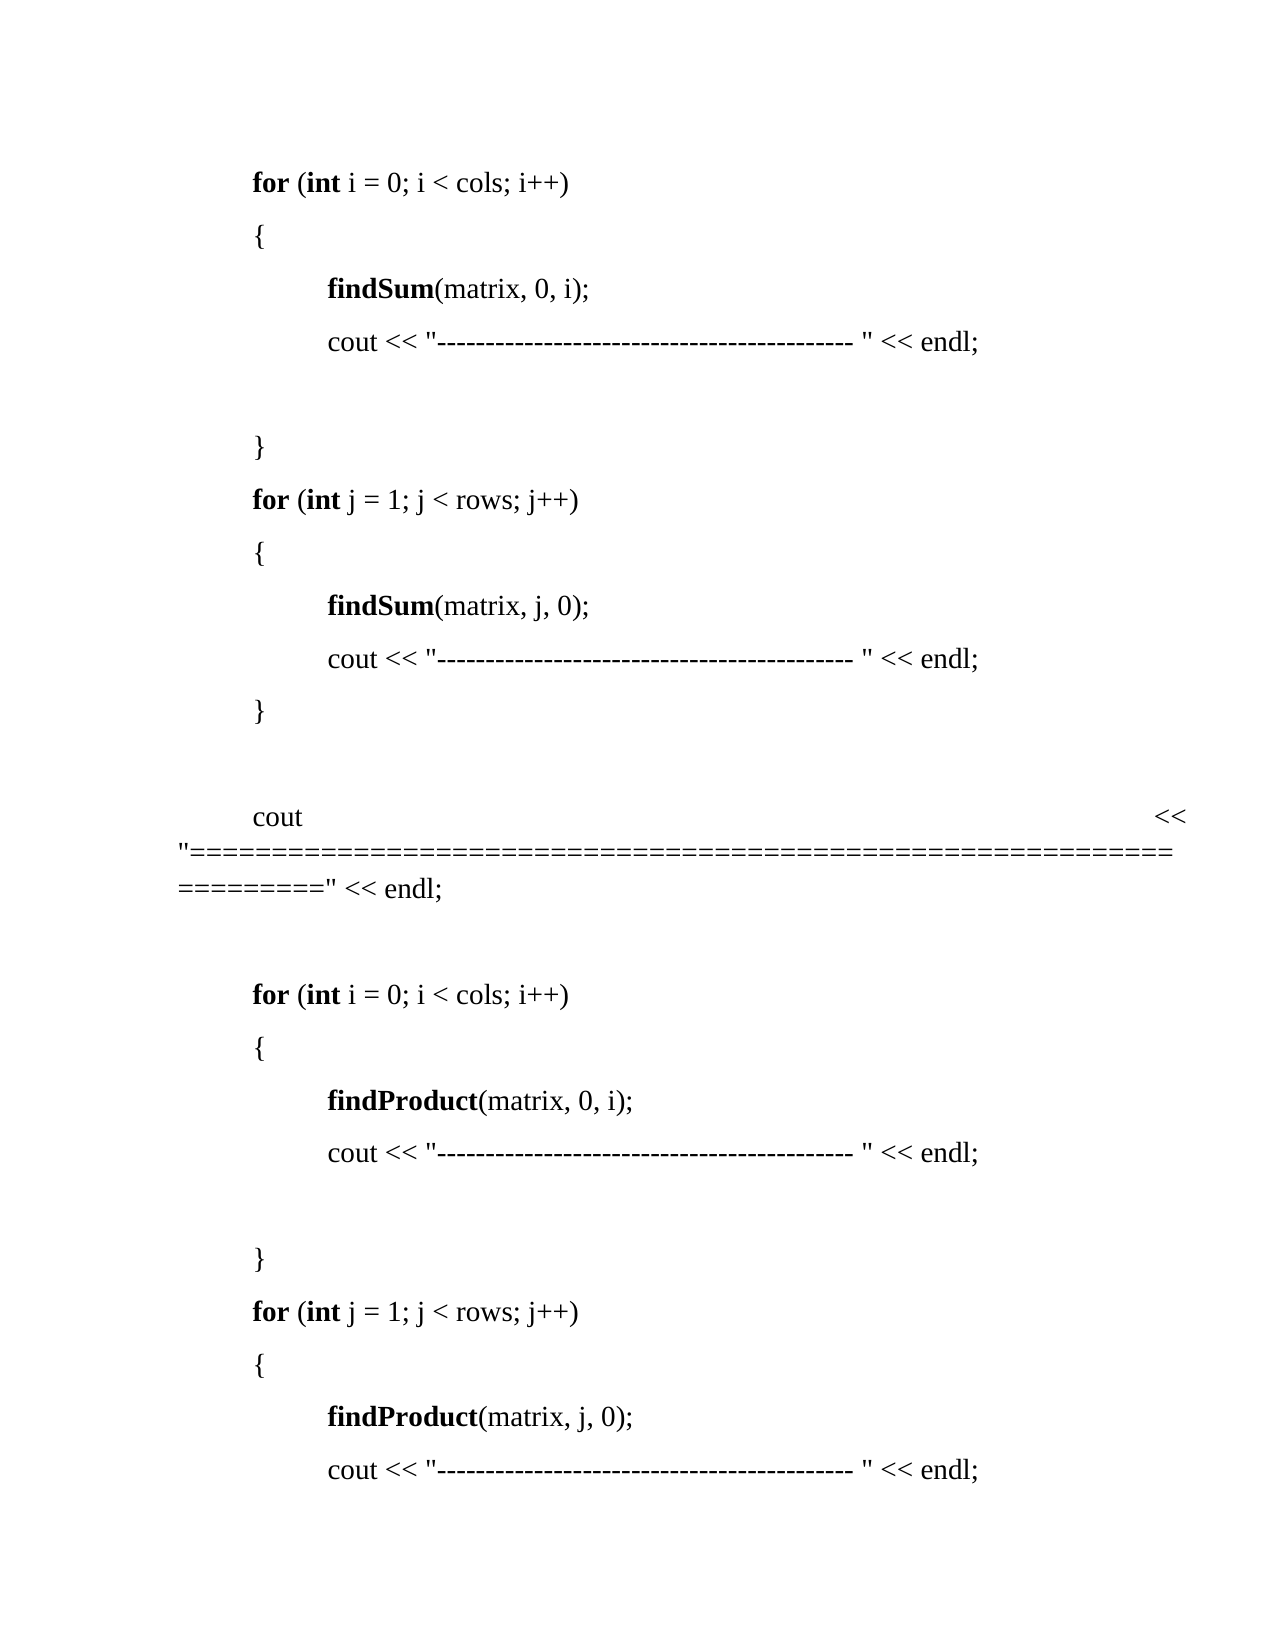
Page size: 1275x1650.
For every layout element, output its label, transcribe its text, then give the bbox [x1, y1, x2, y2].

text { [177, 535, 1186, 569]
text { [177, 1030, 1186, 1063]
text } [177, 1241, 1186, 1275]
text { [177, 218, 1186, 252]
text for (int j = 1; j < rows; j++) [177, 1294, 1186, 1327]
text cout << "=====================================================================" << endl; [177, 799, 1186, 905]
text cout << "------------------------------------------- " << endl; [177, 1452, 1186, 1486]
text cout << "------------------------------------------- " << endl; [177, 641, 1186, 674]
text for (int j = 1; j < rows; j++) [177, 482, 1186, 516]
text } [177, 693, 1186, 727]
text findProduct(matrix, 0, i); [177, 1083, 1186, 1116]
text findSum(matrix, j, 0); [177, 588, 1186, 621]
text for (int i = 0; i < cols; i++) [177, 165, 1186, 199]
text findProduct(matrix, j, 0); [177, 1399, 1186, 1433]
text findSum(matrix, 0, i); [177, 271, 1186, 304]
text } [177, 429, 1186, 463]
text for (int i = 0; i < cols; i++) [177, 977, 1186, 1011]
text cout << "------------------------------------------- " << endl; [177, 324, 1186, 357]
text { [177, 1347, 1186, 1380]
text cout << "------------------------------------------- " << endl; [177, 1136, 1186, 1169]
